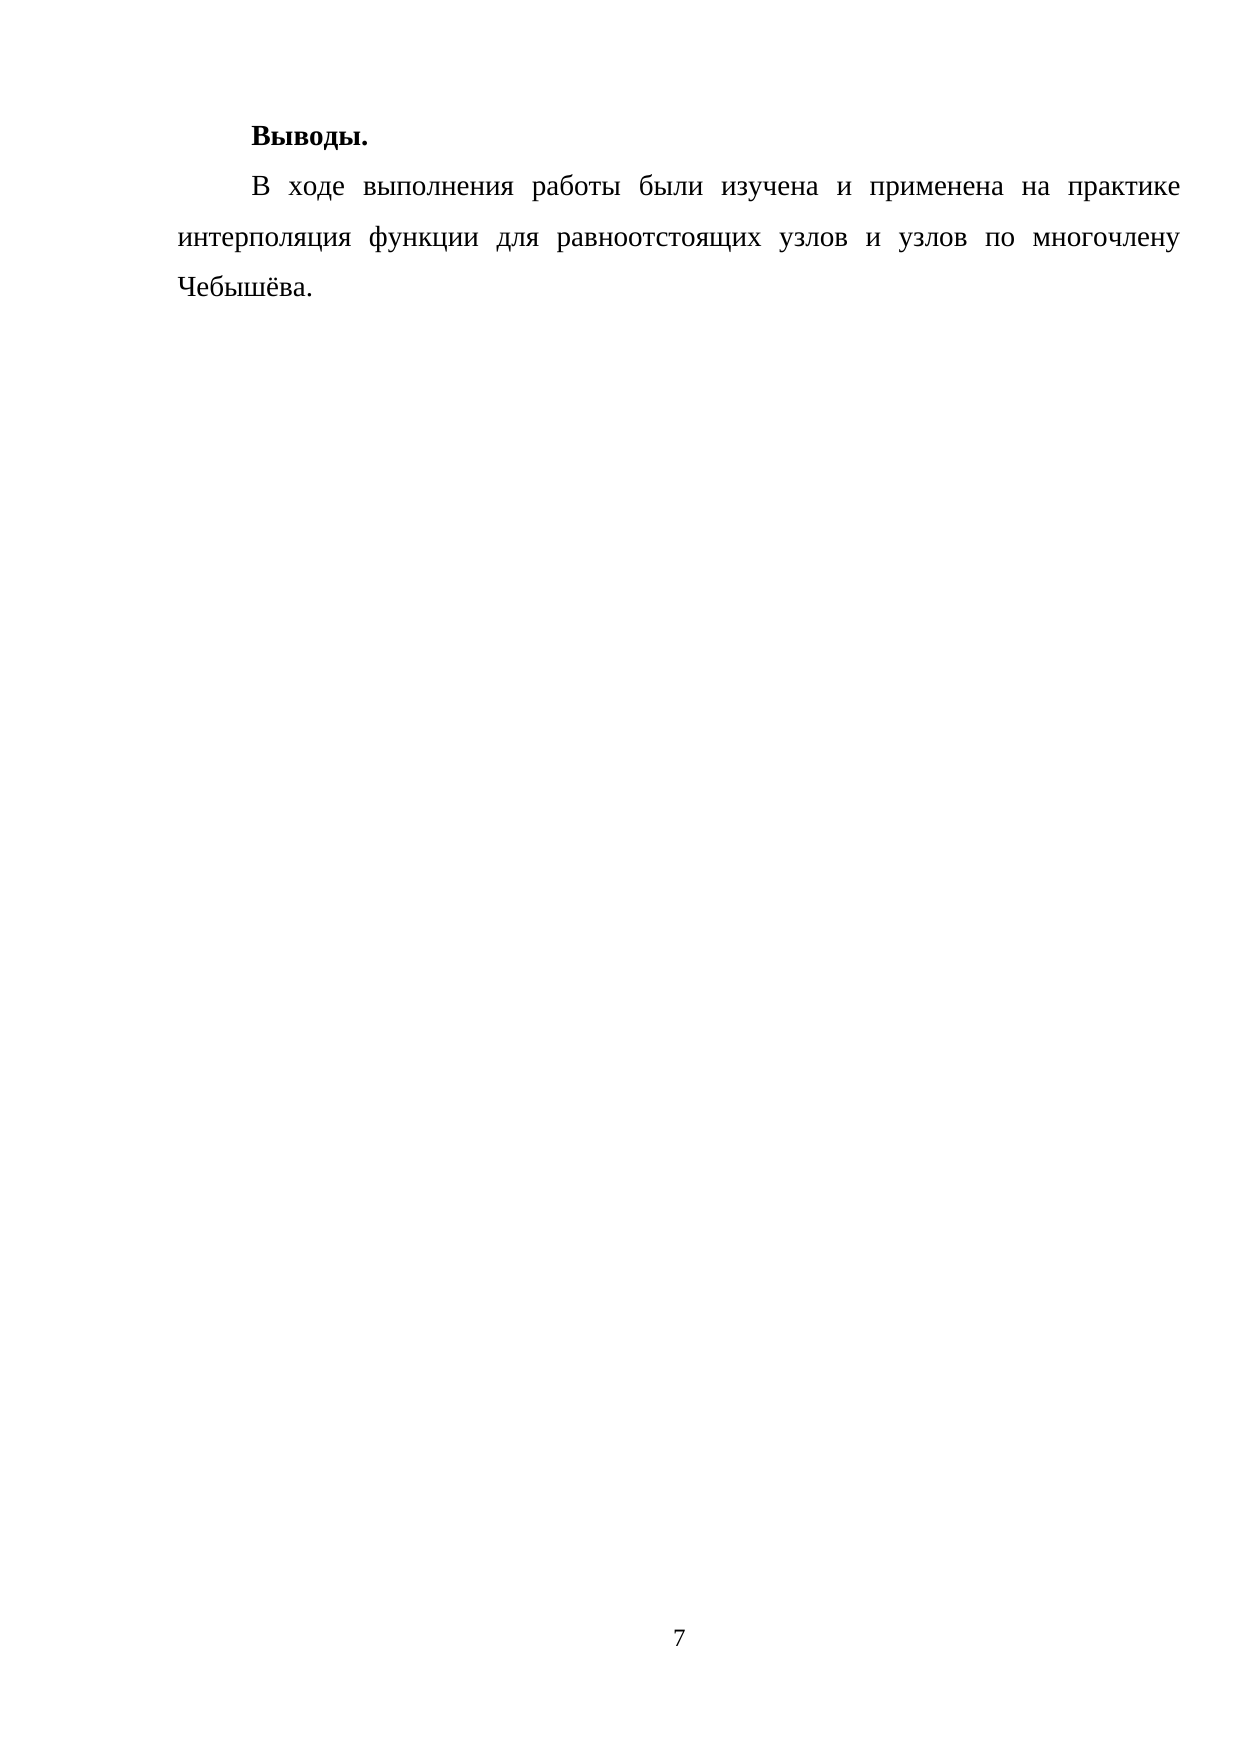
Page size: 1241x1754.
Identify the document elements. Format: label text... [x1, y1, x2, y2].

text В ходе выполнения работы были изучена и применена на практике интерполяция функции для равноотстоящих узлов и узлов по многочлену Чебышёва. [177, 168, 1181, 303]
text Выводы. [177, 118, 1181, 152]
